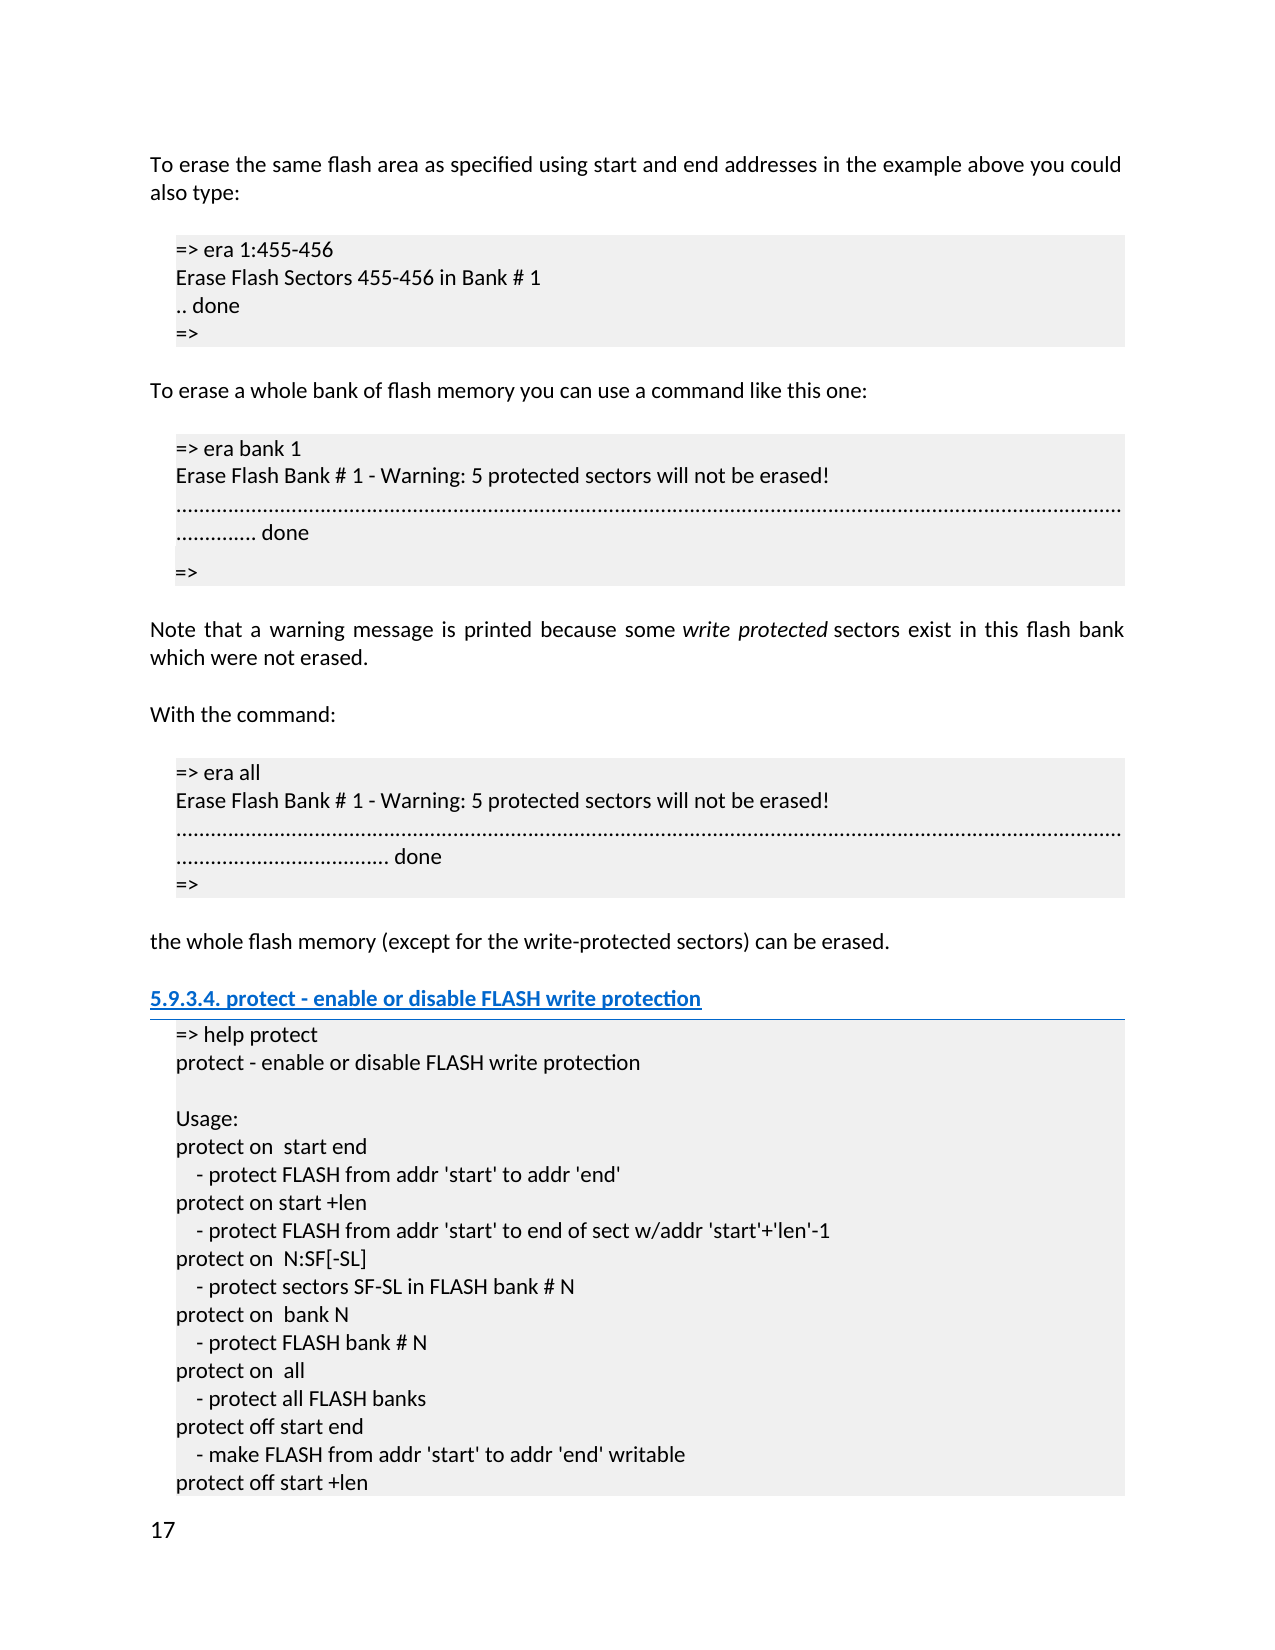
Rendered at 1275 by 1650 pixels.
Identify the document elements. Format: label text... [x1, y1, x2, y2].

text => era bank 1 [176, 434, 1125, 462]
text - protect sectors SF-SL in FLASH bank # N [176, 1272, 1125, 1300]
text protect off start end [176, 1412, 1125, 1440]
text To erase the same flash area as specified using start and end addresses in the example above you could also type: [150, 150, 1125, 206]
text protect on bank N [176, 1300, 1125, 1328]
text - make FLASH from addr 'start' to addr 'end' writable [176, 1440, 1125, 1468]
text protect on start +len [176, 1188, 1125, 1216]
text .................................................................................................................................................................................. done [176, 490, 1125, 546]
text protect - enable or disable FLASH write protection [176, 1048, 1125, 1076]
text .. done [176, 291, 1125, 319]
text protect on N:SF[-SL] [176, 1244, 1125, 1272]
text Erase Flash Sectors 455-456 in Bank # 1 [176, 263, 1125, 291]
text protect on start end [176, 1132, 1125, 1160]
text - protect FLASH bank # N [176, 1328, 1125, 1356]
text Usage: [176, 1104, 1125, 1132]
text => [176, 870, 1125, 898]
text => era all [176, 758, 1125, 786]
text => help protect [176, 1020, 1125, 1048]
text - protect FLASH from addr 'start' to end of sect w/addr 'start'+'len'-1 [176, 1216, 1125, 1244]
text protect off start +len [176, 1468, 1125, 1496]
text ......................................................................................................................................................................................................... done [176, 814, 1125, 870]
text => era 1:455-456 [176, 235, 1125, 263]
text => [175, 558, 1125, 586]
subtitle 5.9.3.4. protect - enable or disable FLASH write protection [150, 984, 1125, 1019]
text the whole flash memory (except for the write-protected sectors) can be erased. [150, 927, 1125, 955]
text - protect FLASH from addr 'start' to addr 'end' [176, 1160, 1125, 1188]
text protect on all [176, 1356, 1125, 1384]
text Erase Flash Bank # 1 - Warning: 5 protected sectors will not be erased! [176, 786, 1125, 814]
text Note that a warning message is printed because some write protected sectors exist in this flash bank which were not erased. [150, 615, 1125, 671]
text => [176, 319, 1125, 347]
text - protect all FLASH banks [176, 1384, 1125, 1412]
text With the command: [150, 701, 1125, 729]
text To erase a whole bank of flash memory you can use a command like this one: [150, 376, 1125, 404]
text Erase Flash Bank # 1 - Warning: 5 protected sectors will not be erased! [176, 462, 1125, 490]
